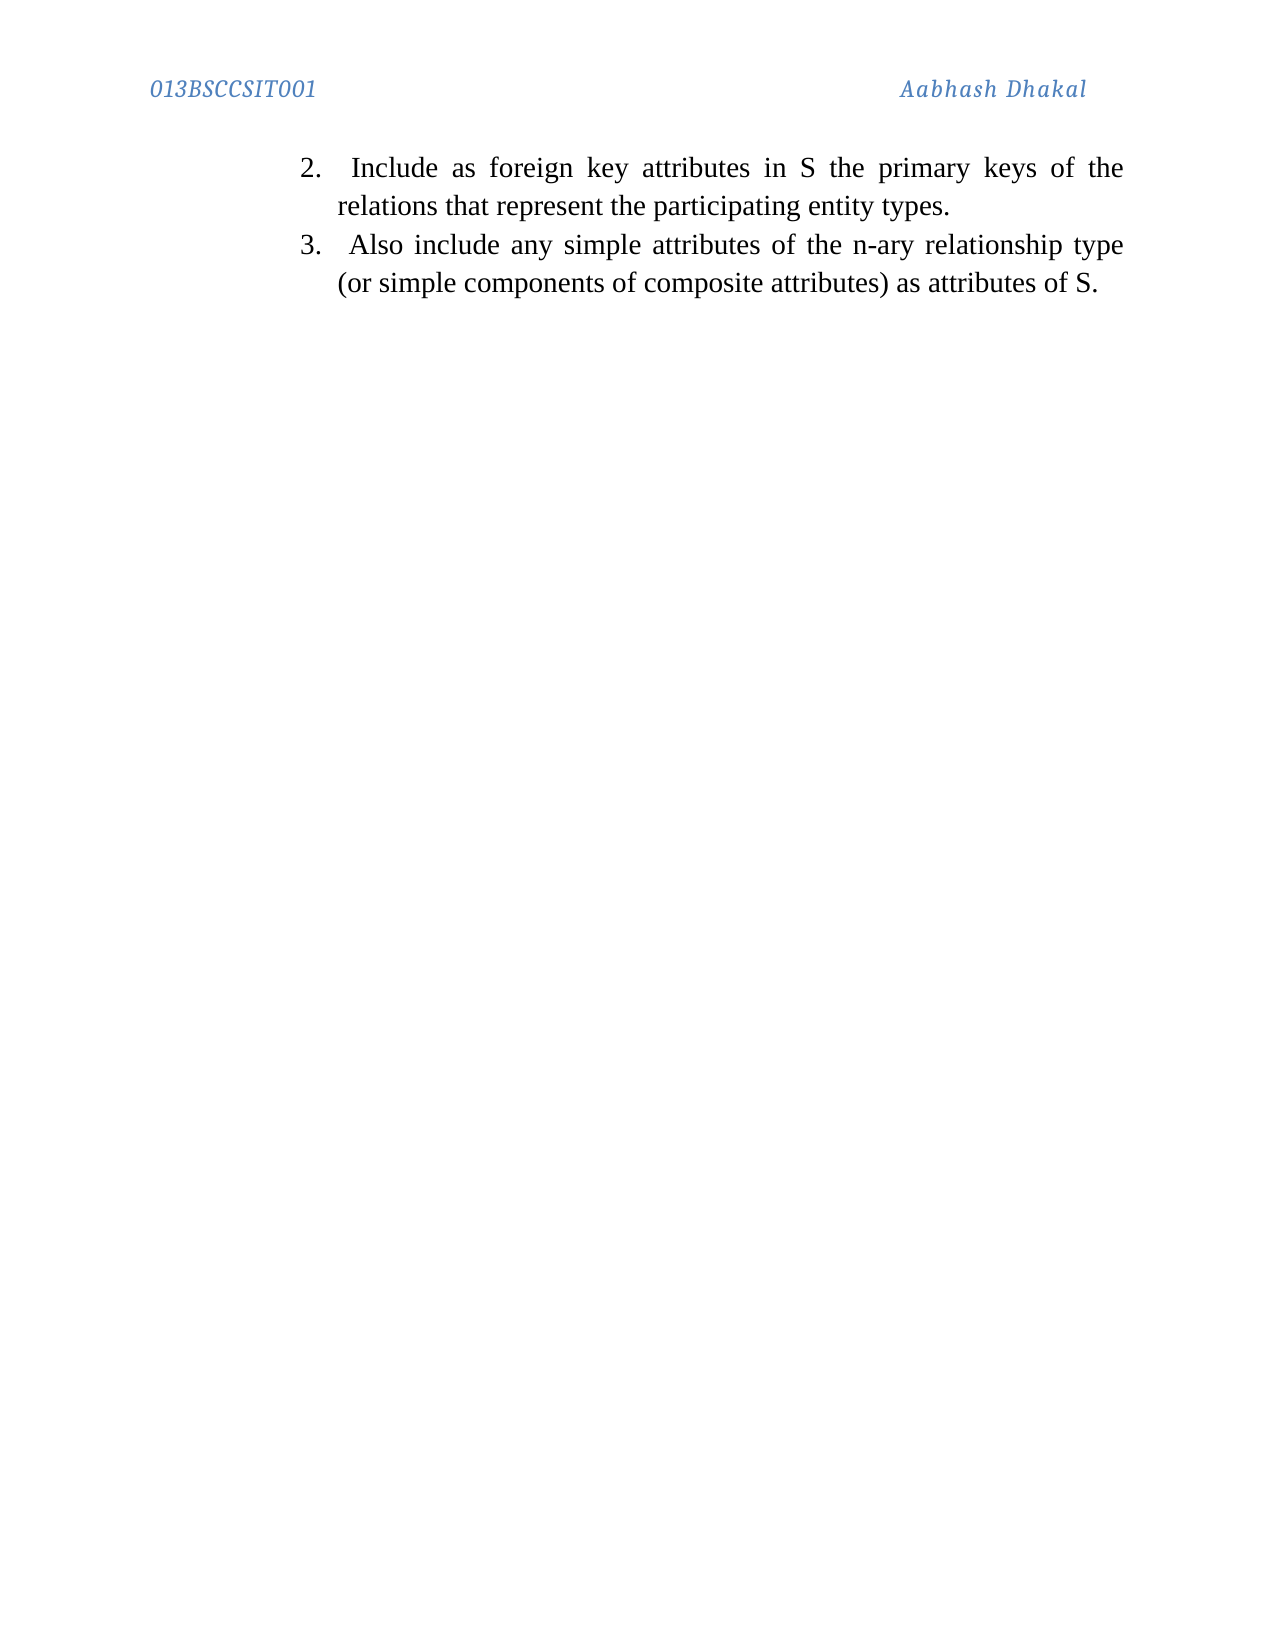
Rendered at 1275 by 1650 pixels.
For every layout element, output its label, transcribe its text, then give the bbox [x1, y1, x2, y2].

list Also include any simple attributes of the n-ary relationship type (or simple components of composite attributes) as attributes of S. [300, 227, 1125, 299]
list Include as foreign key attributes in S the primary keys of the relations that represent the participating entity types. [300, 150, 1125, 222]
